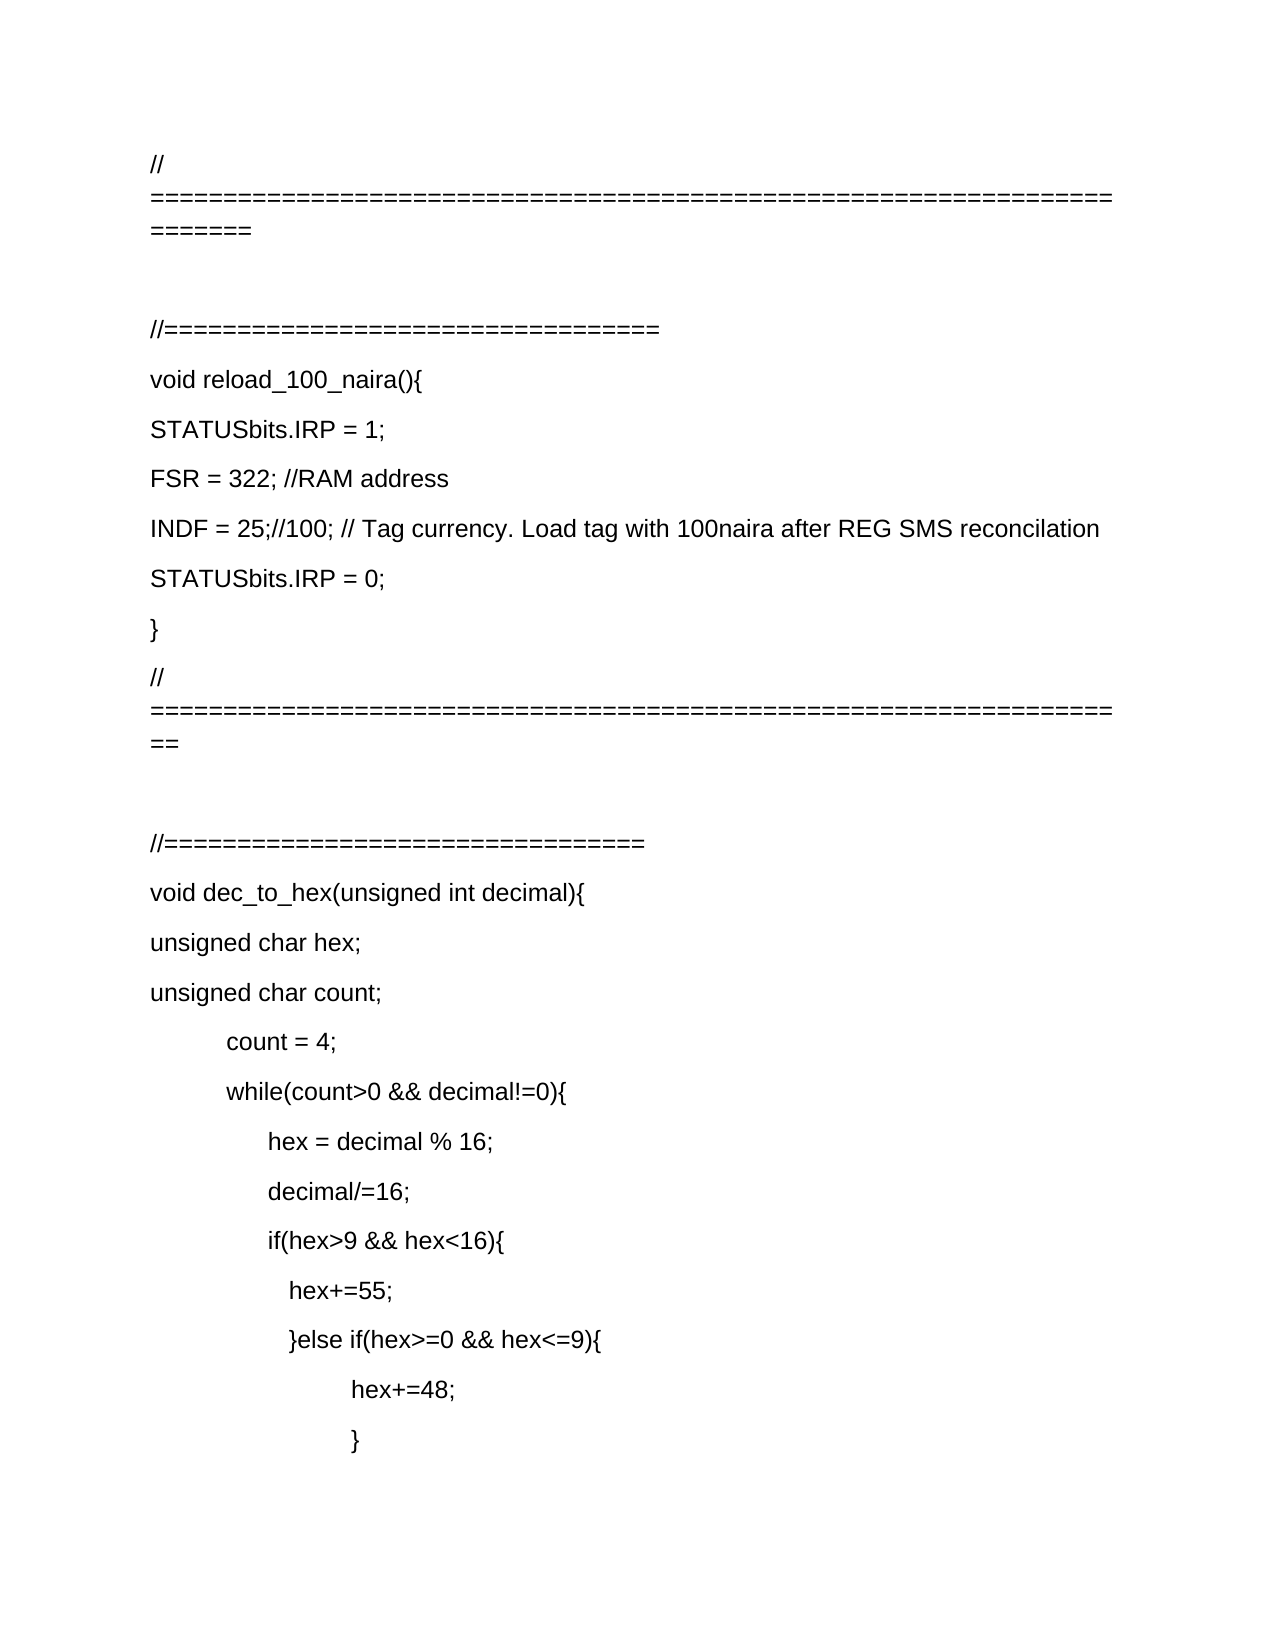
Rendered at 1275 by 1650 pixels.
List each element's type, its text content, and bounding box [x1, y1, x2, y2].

text STATUSbits.IRP = 0; [150, 564, 1125, 593]
text FSR = 322; //RAM address [150, 464, 1125, 493]
text unsigned char hex; [150, 928, 1125, 957]
text void reload_100_naira(){ [150, 365, 1125, 394]
text while(count>0 && decimal!=0){ [150, 1077, 1125, 1106]
text //========================================================================= [150, 150, 1125, 245]
text unsigned char count; [150, 978, 1125, 1006]
text void dec_to_hex(unsigned int decimal){ [150, 878, 1125, 907]
text if(hex>9 && hex<16){ [150, 1226, 1125, 1255]
text //==================================================================== [150, 663, 1125, 758]
text count = 4; [150, 1027, 1125, 1056]
text } [150, 613, 1125, 642]
text } [150, 1425, 1125, 1454]
text hex+=48; [150, 1375, 1125, 1404]
text hex+=55; [150, 1276, 1125, 1304]
text hex = decimal % 16; [150, 1127, 1125, 1156]
text STATUSbits.IRP = 1; [150, 415, 1125, 443]
text //================================= [150, 829, 1125, 857]
text }else if(hex>=0 && hex<=9){ [150, 1326, 1125, 1354]
text INDF = 25;//100; // Tag currency. Load tag with 100naira after REG SMS reconcilation [150, 514, 1125, 543]
text decimal/=16; [150, 1176, 1125, 1205]
text //================================== [150, 315, 1125, 344]
